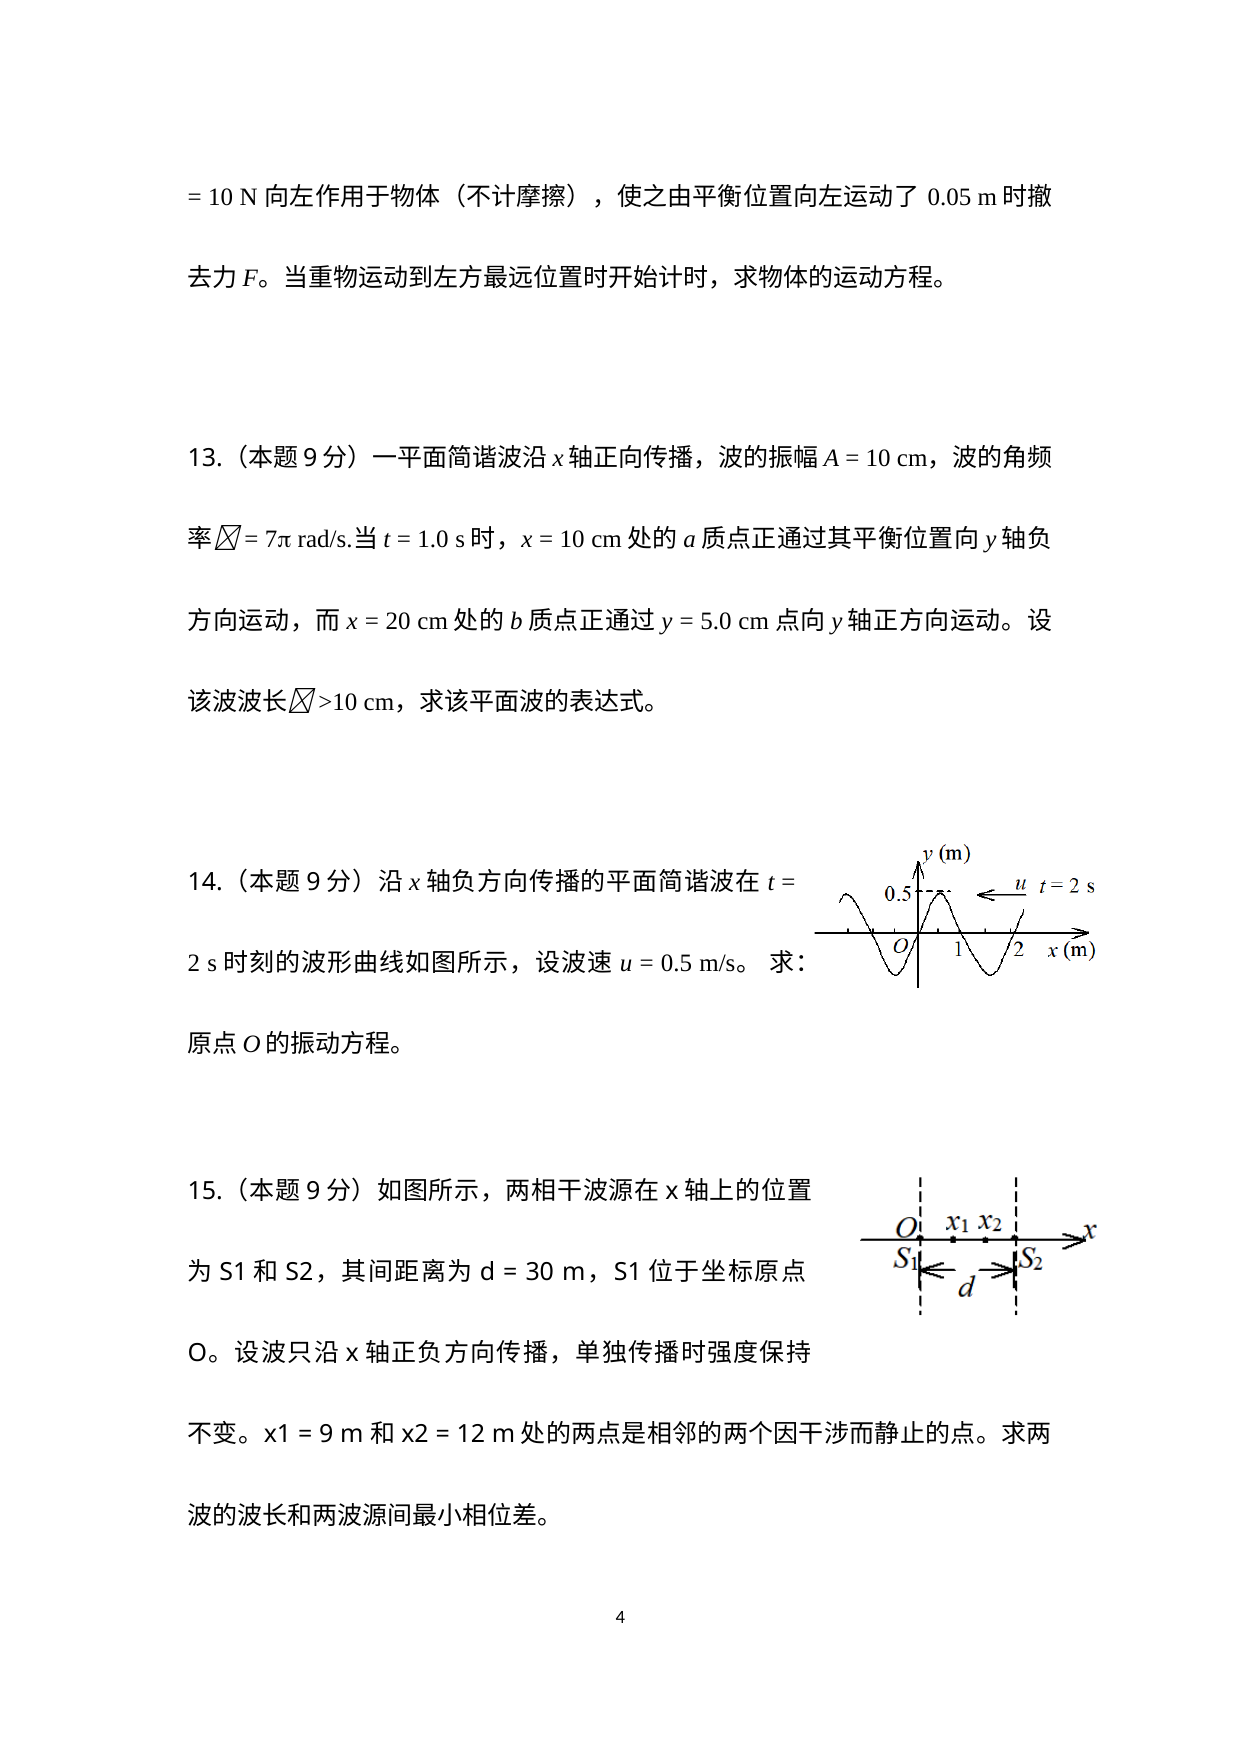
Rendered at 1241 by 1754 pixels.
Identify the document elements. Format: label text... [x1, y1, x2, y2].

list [187, 162, 1053, 308]
text 15.（本题9分）如图所示，两相干波源在x轴上的位置为S1和S2，其间距离为d = 30 m，S1位于坐标原点O。设波只沿x轴正负方向传播，单独传播时强度保持不变。x1 = 9 m 和x2 = 12 m处的两点是相邻的两个因干涉而静止的点。求两波的波长和两波源间最小相位差。 [187, 1156, 1053, 1546]
picture [814, 833, 1097, 988]
list 14.（本题9分）沿x轴负方向传播的平面简谐波在t = 2 s时刻的波形曲线如图所示，设波速u = 0.5 m/s。 求：原点O的振动方程。 [187, 847, 1053, 1074]
picture [830, 1158, 1114, 1328]
text 13.（本题9分）一平面简谐波沿x轴正向传播，波的振幅A = 10 cm，波的角频率 = 7 rad/s.当t = 1.0 s时，x = 10 cm处的a质点正通过其平衡位置向y轴负方向运动，而x = 20 cm处的b质点正通过y = 5.0 cm点向y轴正方向运动。设该波波长 >10 cm，求该平面波的表达式。 [187, 423, 1053, 732]
